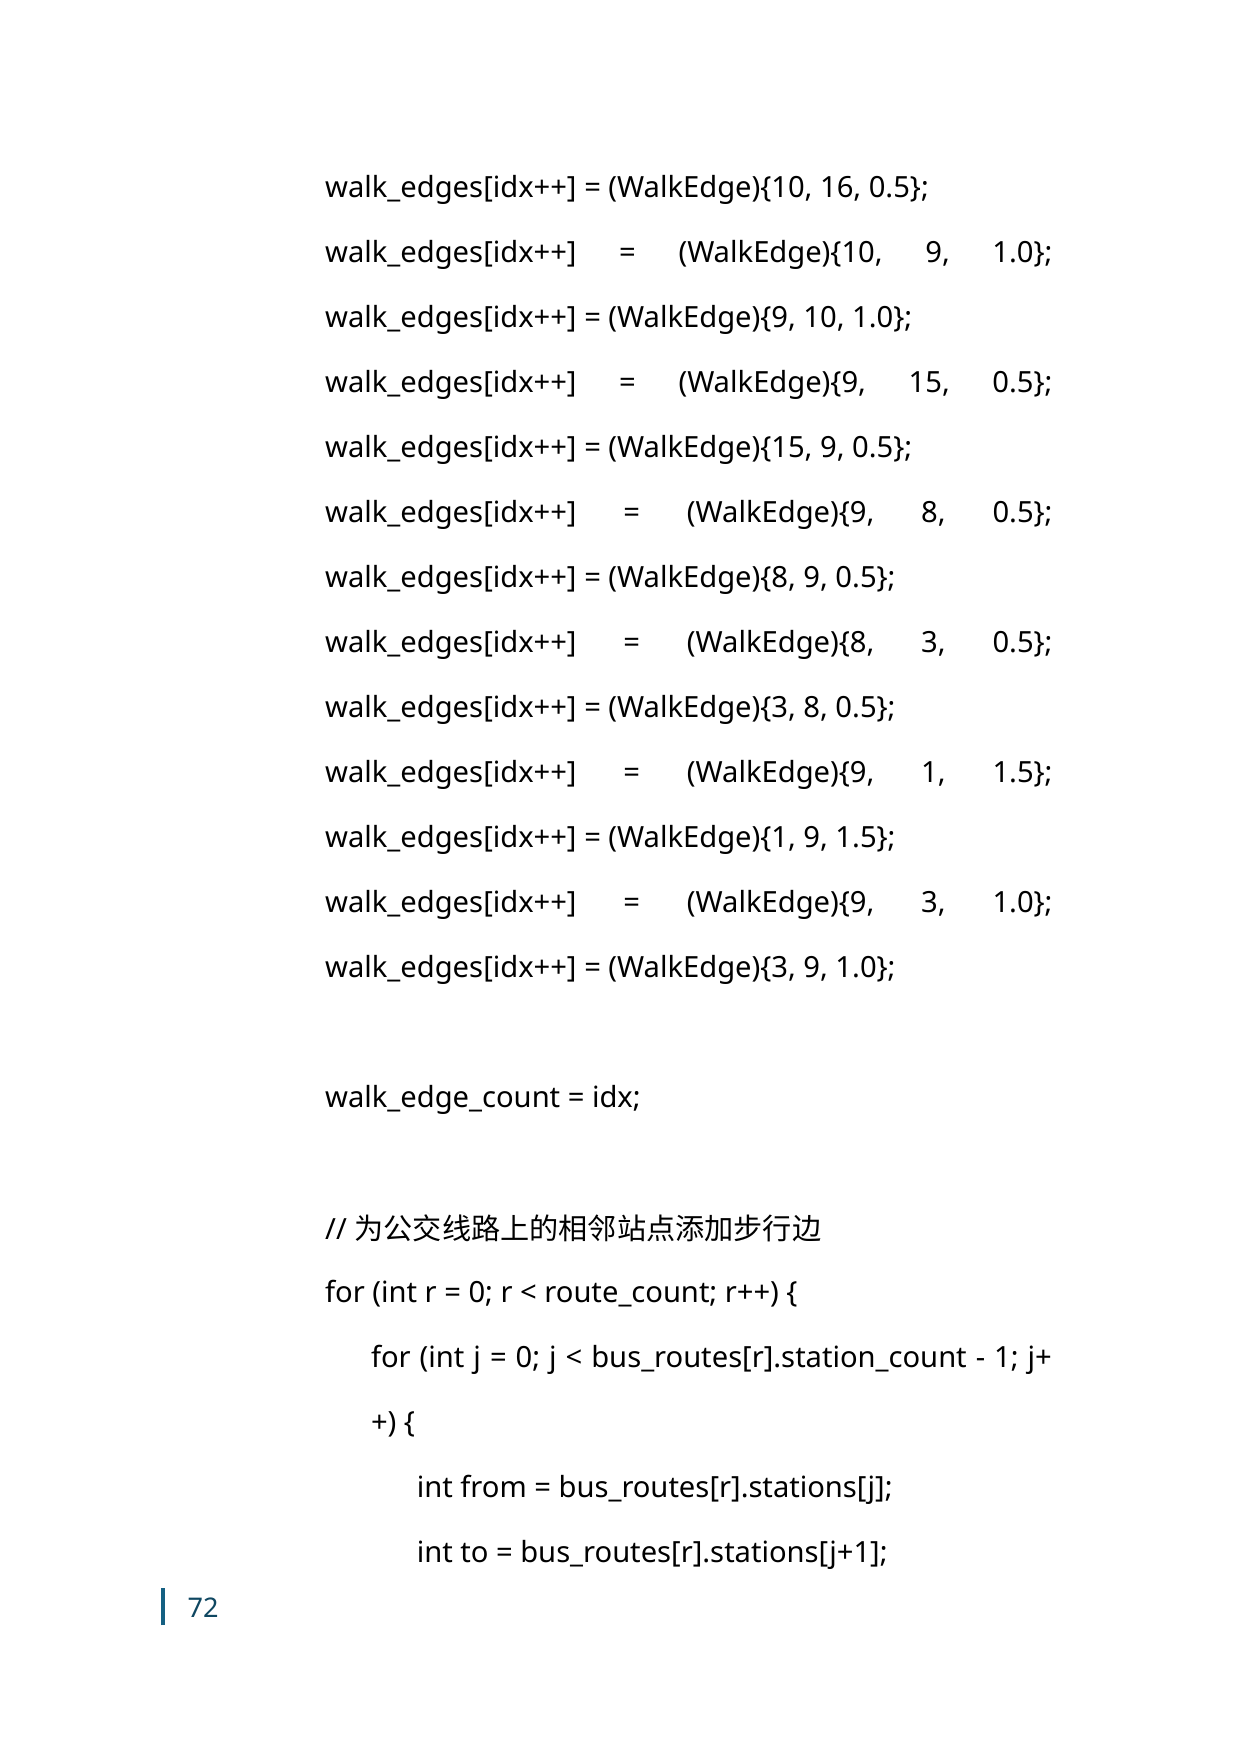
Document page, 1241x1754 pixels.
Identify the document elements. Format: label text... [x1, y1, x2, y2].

text int to = bus_routes[r].stations[j+1]; [417, 1519, 1053, 1584]
text for (int r = 0; r < route_count; r++) { [325, 1259, 1053, 1324]
text walk_edges[idx++] = (WalkEdge){9, 15, 0.5}; walk_edges[idx++] = (WalkEdge){15, 9, 0.5}; [325, 349, 1053, 479]
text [325, 154, 1053, 219]
text walk_edges[idx++] = (WalkEdge){9, 3, 1.0}; walk_edges[idx++] = (WalkEdge){3, 9, 1.0}; [325, 869, 1053, 999]
text // 为公交线路上的相邻站点添加步行边 [325, 1194, 1053, 1259]
text walk_edge_count = idx; [325, 1064, 1053, 1129]
text walk_edges[idx++] = (WalkEdge){8, 3, 0.5}; walk_edges[idx++] = (WalkEdge){3, 8, 0.5}; [325, 609, 1053, 739]
text for (int j = 0; j < bus_routes[r].station_count - 1; j++) { [371, 1324, 1053, 1454]
text int from = bus_routes[r].stations[j]; [417, 1454, 1053, 1519]
text walk_edges[idx++] = (WalkEdge){10, 9, 1.0}; walk_edges[idx++] = (WalkEdge){9, 10, 1.0}; [325, 219, 1053, 349]
text walk_edges[idx++] = (WalkEdge){9, 8, 0.5}; walk_edges[idx++] = (WalkEdge){8, 9, 0.5}; [325, 479, 1053, 609]
text walk_edges[idx++] = (WalkEdge){9, 1, 1.5}; walk_edges[idx++] = (WalkEdge){1, 9, 1.5}; [325, 739, 1053, 869]
